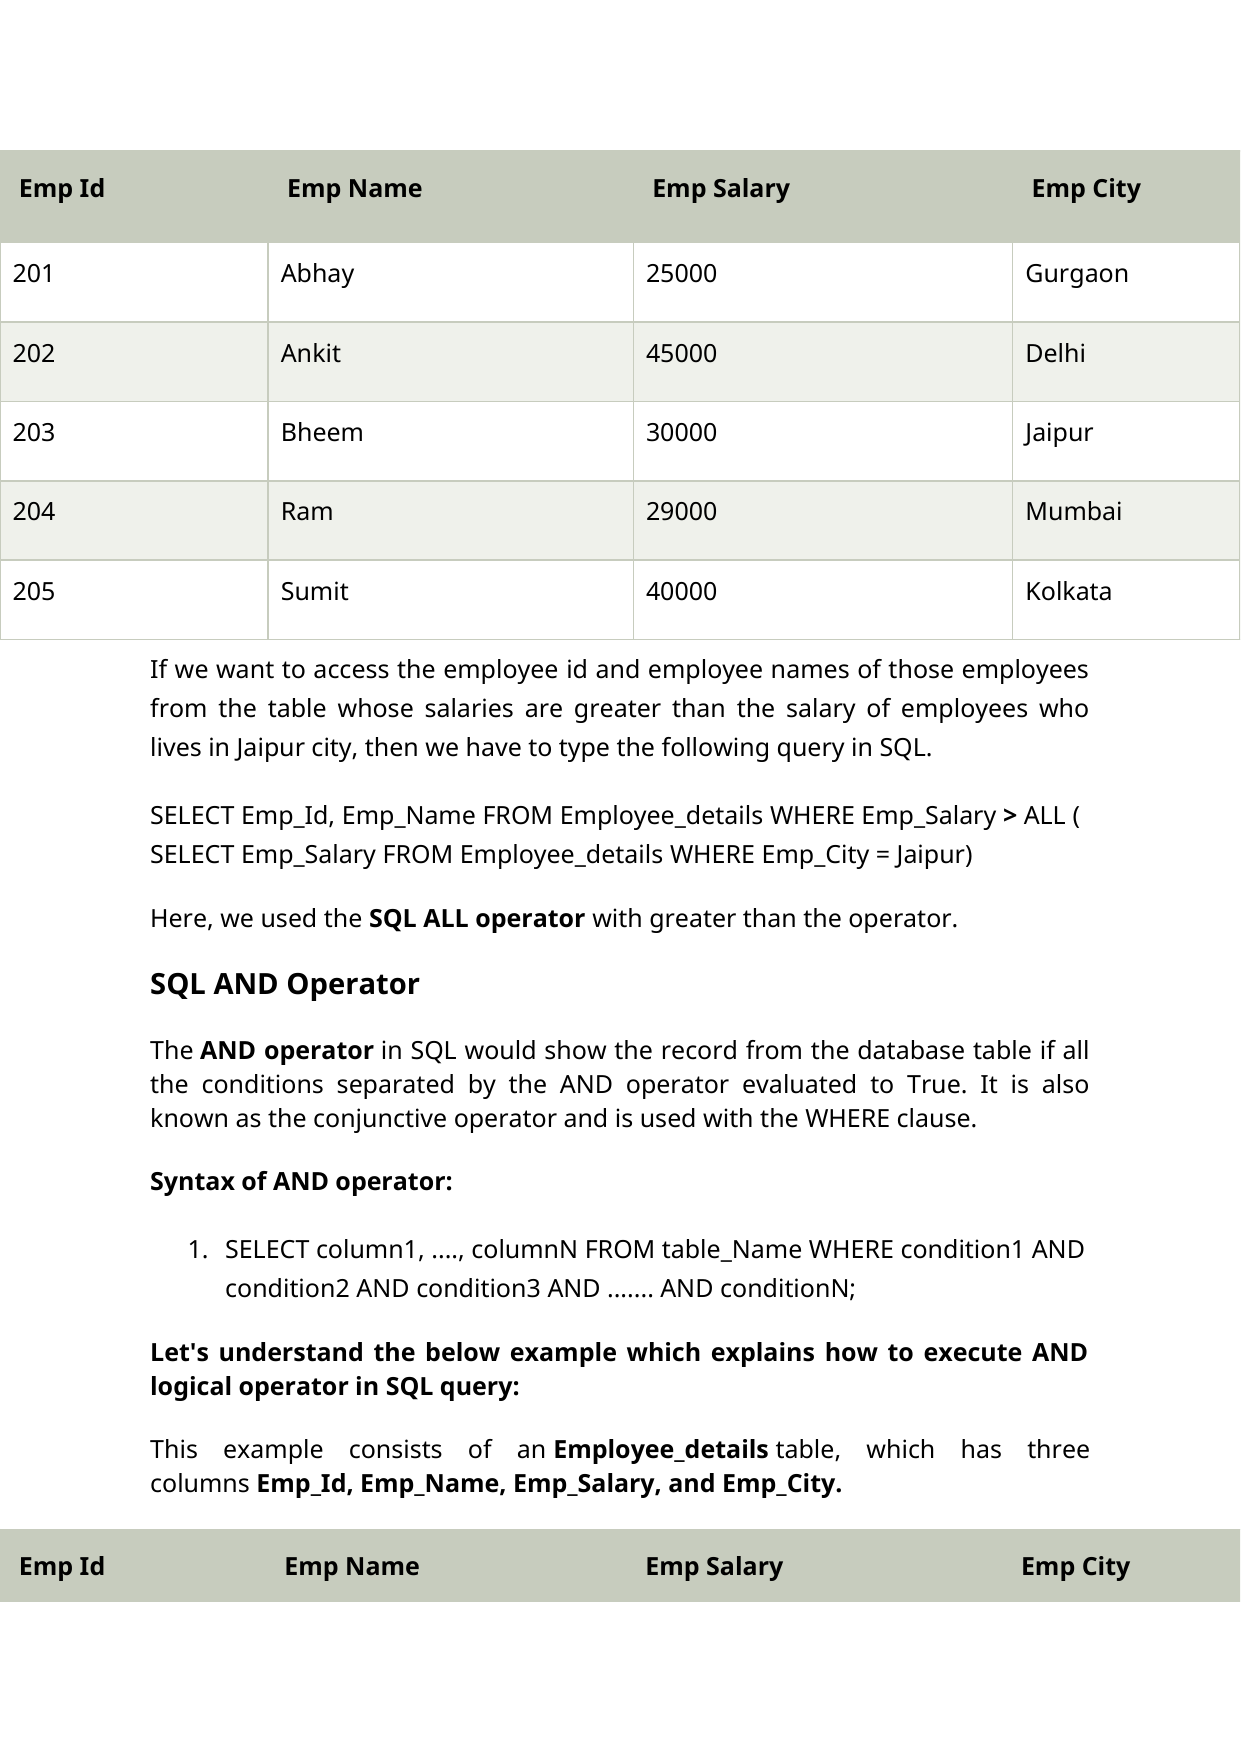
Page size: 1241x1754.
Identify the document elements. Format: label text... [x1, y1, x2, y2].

table_cell Mumbai [1013, 482, 1239, 559]
table_cell Jaipur [1013, 402, 1239, 480]
table_header Emp Name [265, 1530, 626, 1602]
table_header Emp Salary [626, 1530, 1002, 1602]
table_cell 205 [1, 561, 267, 639]
text If we want to access the employee id and employee names of those employees from the table whose salaries are greater than the salary of employees who lives in Jaipur city, then we have to type the following query in SQL. [150, 647, 1090, 764]
table_cell Sumit [269, 561, 633, 639]
text Syntax of AND operator: [150, 1164, 1090, 1198]
text Let's understand the below example which explains how to execute AND logical operator in SQL query: [150, 1334, 1090, 1402]
text The AND operator in SQL would show the record from the database table if all the conditions separated by the AND operator evaluated to True. It is also known as the conjunctive operator and is used with the WHERE clause. [150, 1032, 1090, 1134]
table_cell 40000 [634, 561, 1012, 639]
subtitle SQL AND Operator [150, 963, 1090, 1003]
table_cell Ankit [269, 323, 633, 401]
table_cell 203 [1, 402, 267, 480]
table_header Emp Salary [633, 152, 1013, 242]
table_cell Abhay [269, 243, 633, 321]
table_cell Delhi [1013, 323, 1239, 401]
table_cell Bheem [269, 402, 633, 480]
text This example consists of an Employee_details table, which has three columns Emp_Id, Emp_Name, Emp_Salary, and Emp_City. [150, 1431, 1090, 1499]
table_cell Kolkata [1013, 561, 1239, 639]
text Here, we used the SQL ALL operator with greater than the operator. [150, 900, 1090, 934]
table_header Emp Id [1, 152, 268, 242]
table_cell 202 [1, 323, 267, 401]
table_header Emp Id [1, 1530, 265, 1602]
table_cell Gurgaon [1013, 243, 1239, 321]
table_cell 201 [1, 243, 267, 321]
table_header Emp City [1013, 152, 1239, 242]
table_cell 30000 [634, 402, 1012, 480]
table_header Emp Name [268, 152, 633, 242]
table_cell Ram [269, 482, 633, 559]
table_cell 25000 [634, 243, 1012, 321]
table_cell 204 [1, 482, 267, 559]
table_cell 29000 [634, 482, 1012, 559]
table_cell 45000 [634, 323, 1012, 401]
text SELECT Emp_Id, Emp_Name FROM Employee_details WHERE Emp_Salary > ALL (SELECT Emp_Salary FROM Employee_details WHERE Emp_City = Jaipur) [150, 793, 1090, 871]
table_header Emp City [1002, 1530, 1239, 1602]
list SELECT column1, ...., columnN FROM table_Name WHERE condition1 AND condition2 AND condition3 AND ....... AND conditionN; [187, 1227, 1090, 1305]
